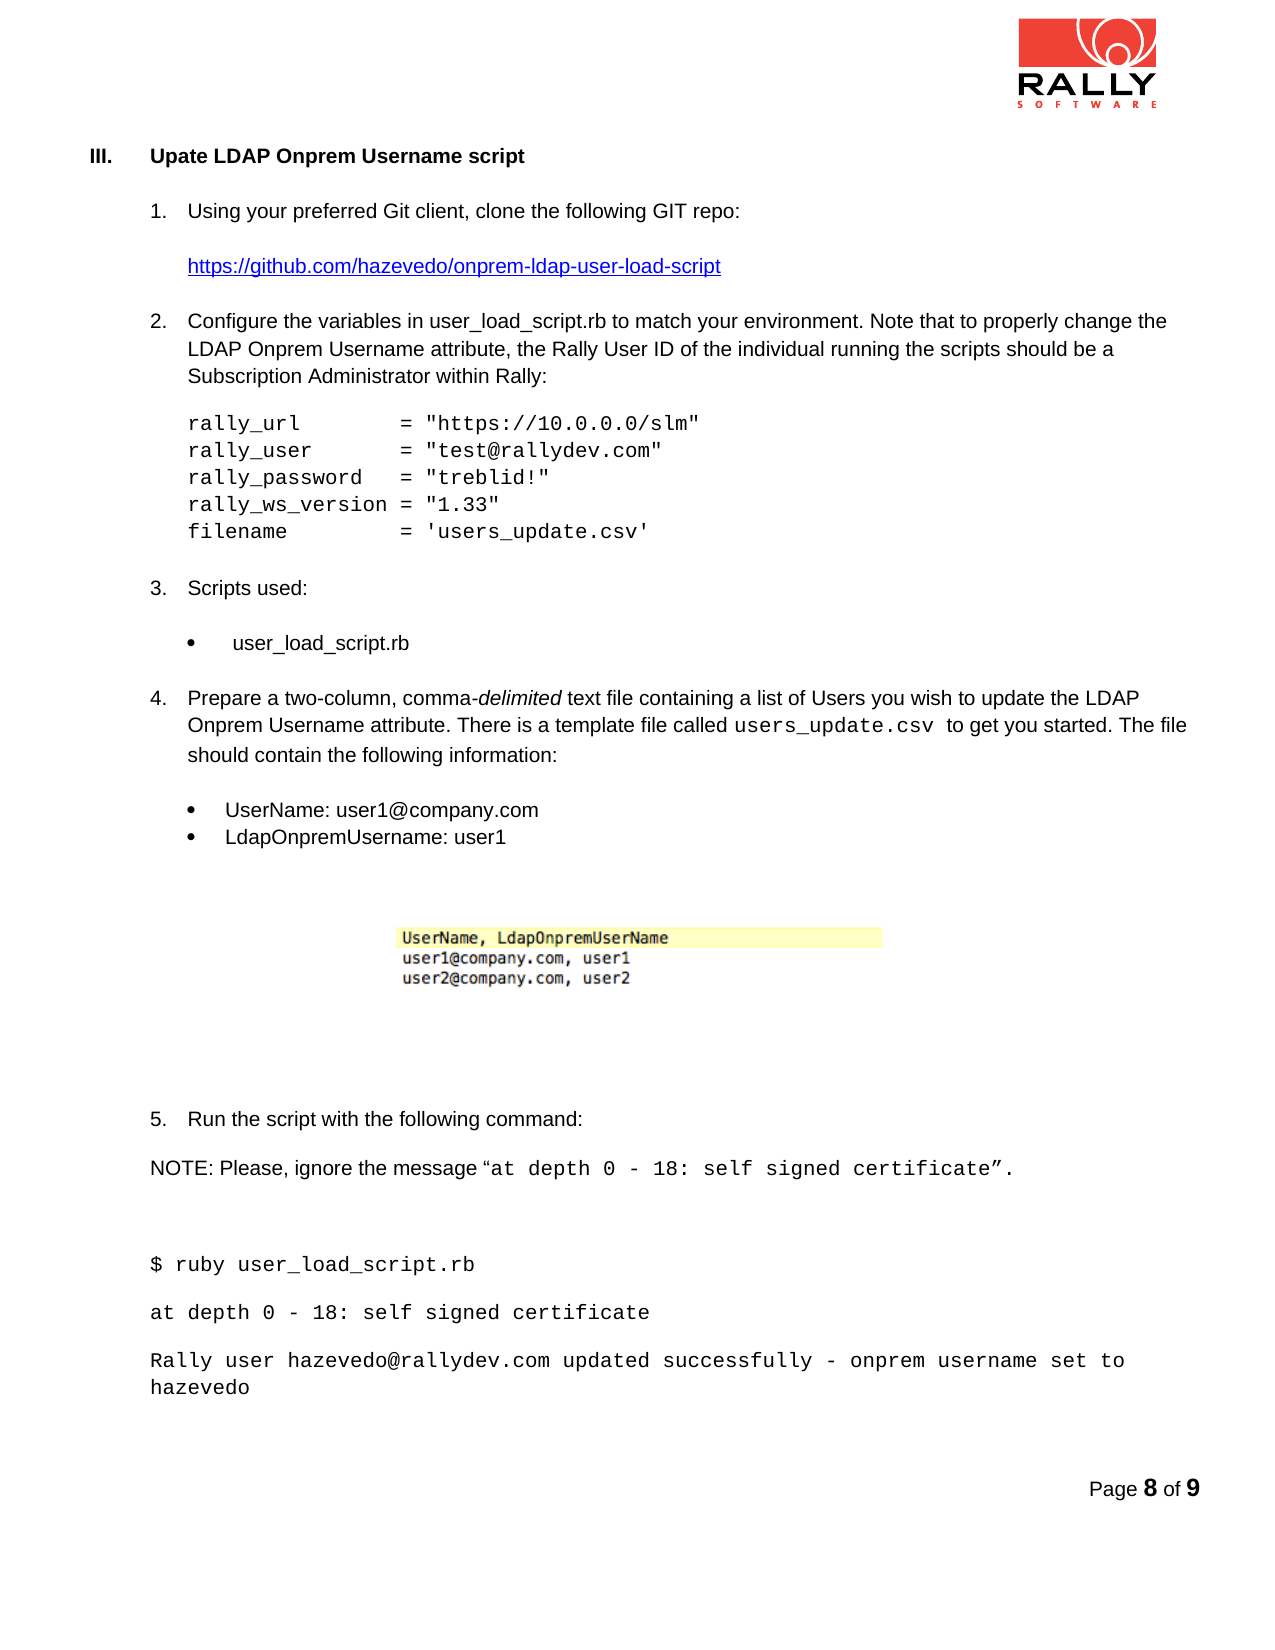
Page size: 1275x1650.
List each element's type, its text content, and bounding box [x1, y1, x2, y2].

text Rally user hazevedo@rallydev.com updated successfully - onprem username set to hazevedo [150, 1350, 1200, 1401]
list UserName: user1@company.com [187, 798, 1200, 822]
text NOTE: Please, ignore the message “at depth 0 - 18: self signed certificate”. [150, 1156, 1200, 1181]
list Prepare a two-column, comma-delimited text file containing a list of Users you wish to update the LDAP Onprem Username attribute. There is a template file called users_update.csv to get you started. The file should contain the following information: [150, 686, 1200, 794]
subtitle Upate LDAP Onprem Username script [112, 144, 1200, 168]
text rally_ws_version = "1.33" [187, 494, 1200, 518]
list Scripts used: [150, 576, 1200, 627]
text at depth 0 - 18: self signed certificate [150, 1302, 1200, 1326]
list LdapOnpremUsername: user1 [187, 825, 1200, 849]
list user_load_script.rb [187, 631, 1200, 682]
text rally_user = "test@rallydev.com" [187, 440, 1200, 463]
list Using your preferred Git client, clone the following GIT repo: https://github.com/hazevedo/onprem-ldap-user-load-script [150, 199, 1200, 278]
text $ ruby user_load_script.rb [150, 1254, 1200, 1278]
list Configure the variables in user_load_script.rb to match your environment. Note that to properly change the LDAP Onprem Username attribute, the Rally User ID of the individual running the scripts should be a Subscription Administrator within Rally: [150, 309, 1200, 388]
text rally_password = "treblid!" [187, 467, 1200, 491]
text filename = 'users_update.csv' [187, 521, 1200, 545]
text rally_url = "https://10.0.0.0/slm" [187, 412, 1200, 436]
list Run the script with the following command: [150, 1107, 1200, 1131]
picture [392, 922, 883, 1056]
